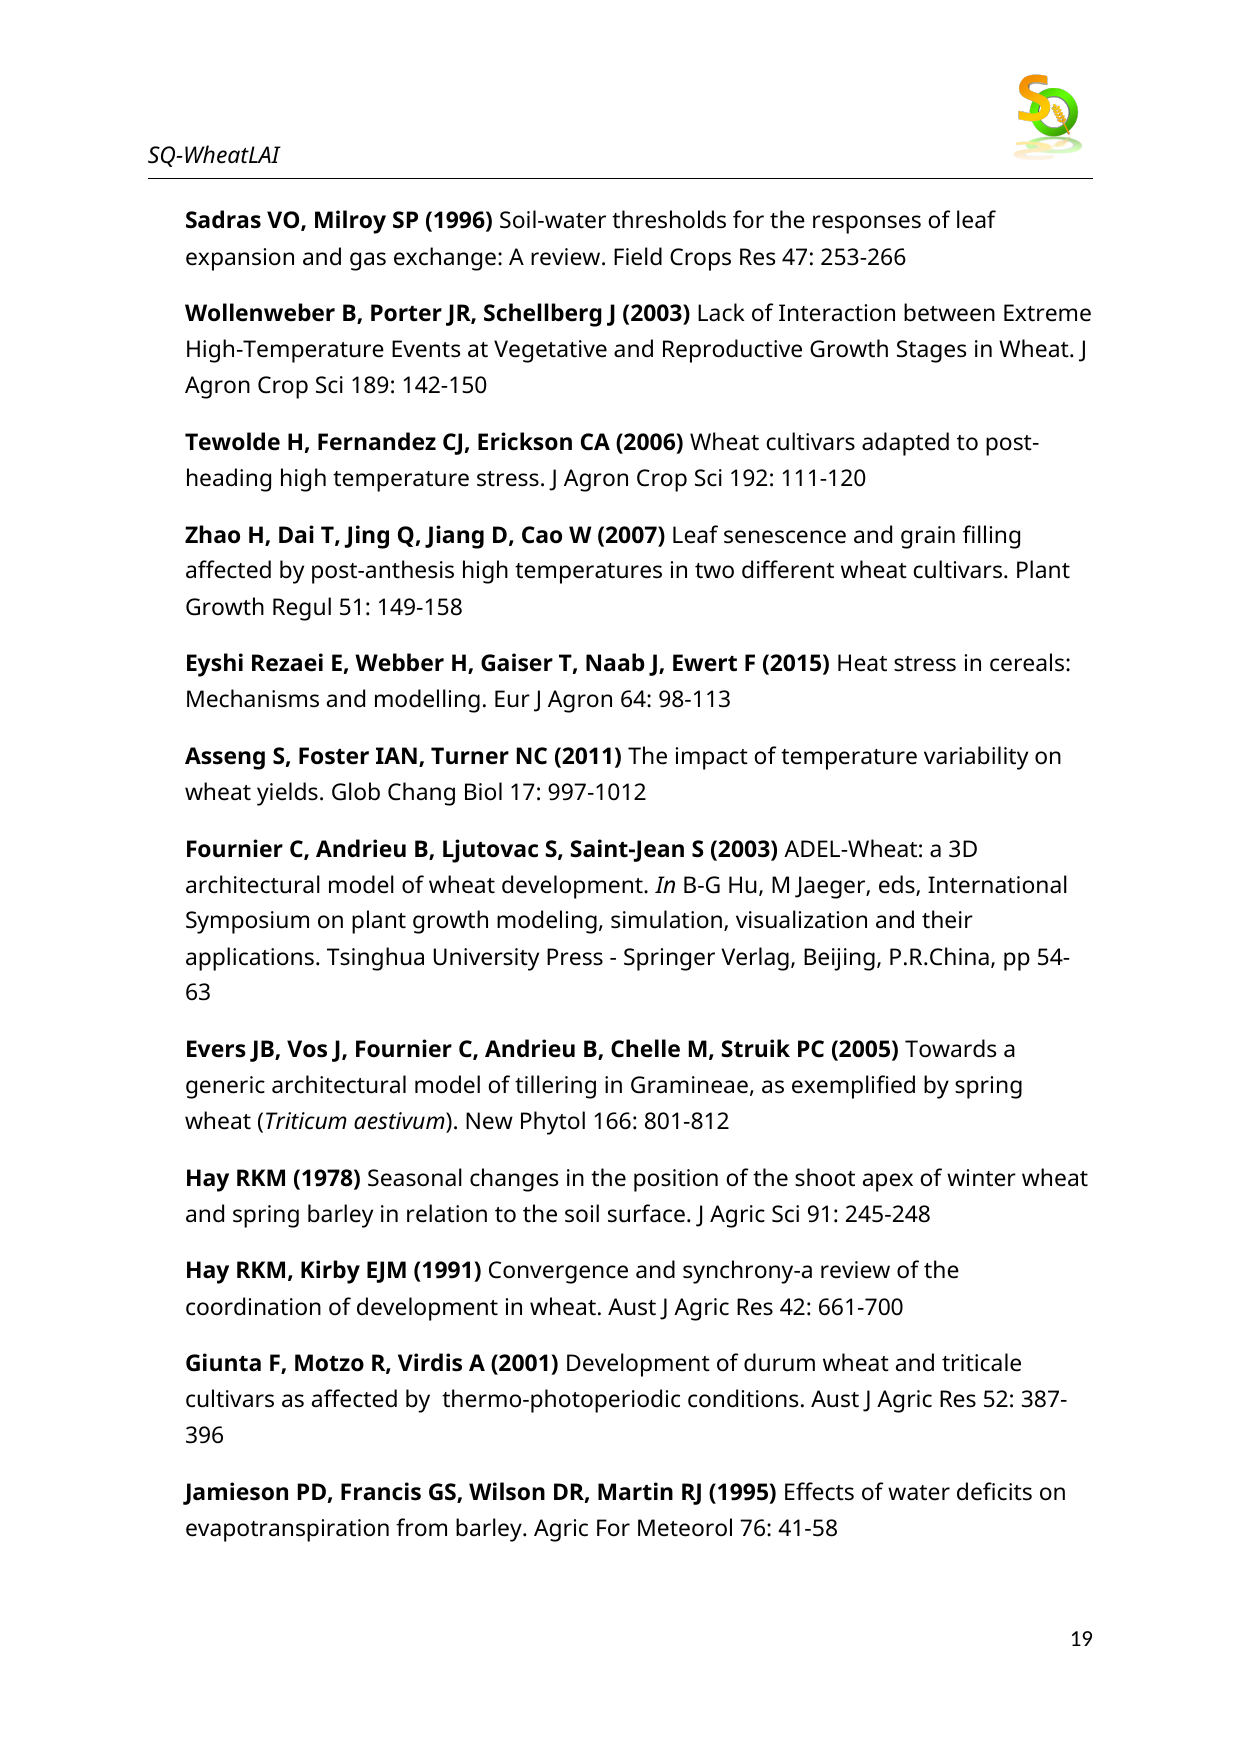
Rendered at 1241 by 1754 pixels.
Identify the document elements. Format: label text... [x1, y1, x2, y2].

text Wollenweber B, Porter JR, Schellberg J (2003) Lack of Interaction between Extreme High-Temperature Events at Vegetative and Reproductive Growth Stages in Wheat. J Agron Crop Sci 189: 142-150 [185, 297, 1093, 400]
picture [1003, 73, 1093, 164]
text Evers JB, Vos J, Fournier C, Andrieu B, Chelle M, Struik PC (2005) Towards a generic architectural model of tillering in Gramineae, as exemplified by spring wheat (Triticum aestivum). New Phytol 166: 801-812 [185, 1033, 1093, 1136]
text Fournier C, Andrieu B, Ljutovac S, Saint-Jean S (2003) ADEL-Wheat: a 3D architectural model of wheat development. In B-G Hu, M Jaeger, eds, International Symposium on plant growth modeling, simulation, visualization and their applications. Tsinghua University Press - Springer Verlag, Beijing, P.R.China, pp 54-63 [185, 833, 1093, 1008]
text Zhao H, Dai T, Jing Q, Jiang D, Cao W (2007) Leaf senescence and grain filling affected by post-anthesis high temperatures in two different wheat cultivars. Plant Growth Regul 51: 149-158 [185, 518, 1093, 622]
text Jamieson PD, Francis GS, Wilson DR, Martin RJ (1995) Effects of water deficits on evapotranspiration from barley. Agric For Meteorol 76: 41-58 [185, 1476, 1093, 1543]
text Tewolde H, Fernandez CJ, Erickson CA (2006) Wheat cultivars adapted to post-heading high temperature stress. J Agron Crop Sci 192: 111-120 [185, 426, 1093, 493]
text Asseng S, Foster IAN, Turner NC (2011) The impact of temperature variability on wheat yields. Glob Chang Biol 17: 997-1012 [185, 740, 1093, 807]
text Sadras VO, Milroy SP (1996) Soil-water thresholds for the responses of leaf expansion and gas exchange: A review. Field Crops Res 47: 253-266 [185, 204, 1093, 272]
text Hay RKM (1978) Seasonal changes in the position of the shoot apex of winter wheat and spring barley in relation to the soil surface. J Agric Sci 91: 245-248 [185, 1162, 1093, 1229]
text Eyshi Rezaei E, Webber H, Gaiser T, Naab J, Ewert F (2015) Heat stress in cereals: Mechanisms and modelling. Eur J Agron 64: 98-113 [185, 647, 1093, 714]
text Hay RKM, Kirby EJM (1991) Convergence and synchrony-a review of the coordination of development in wheat. Aust J Agric Res 42: 661-700 [185, 1254, 1093, 1322]
